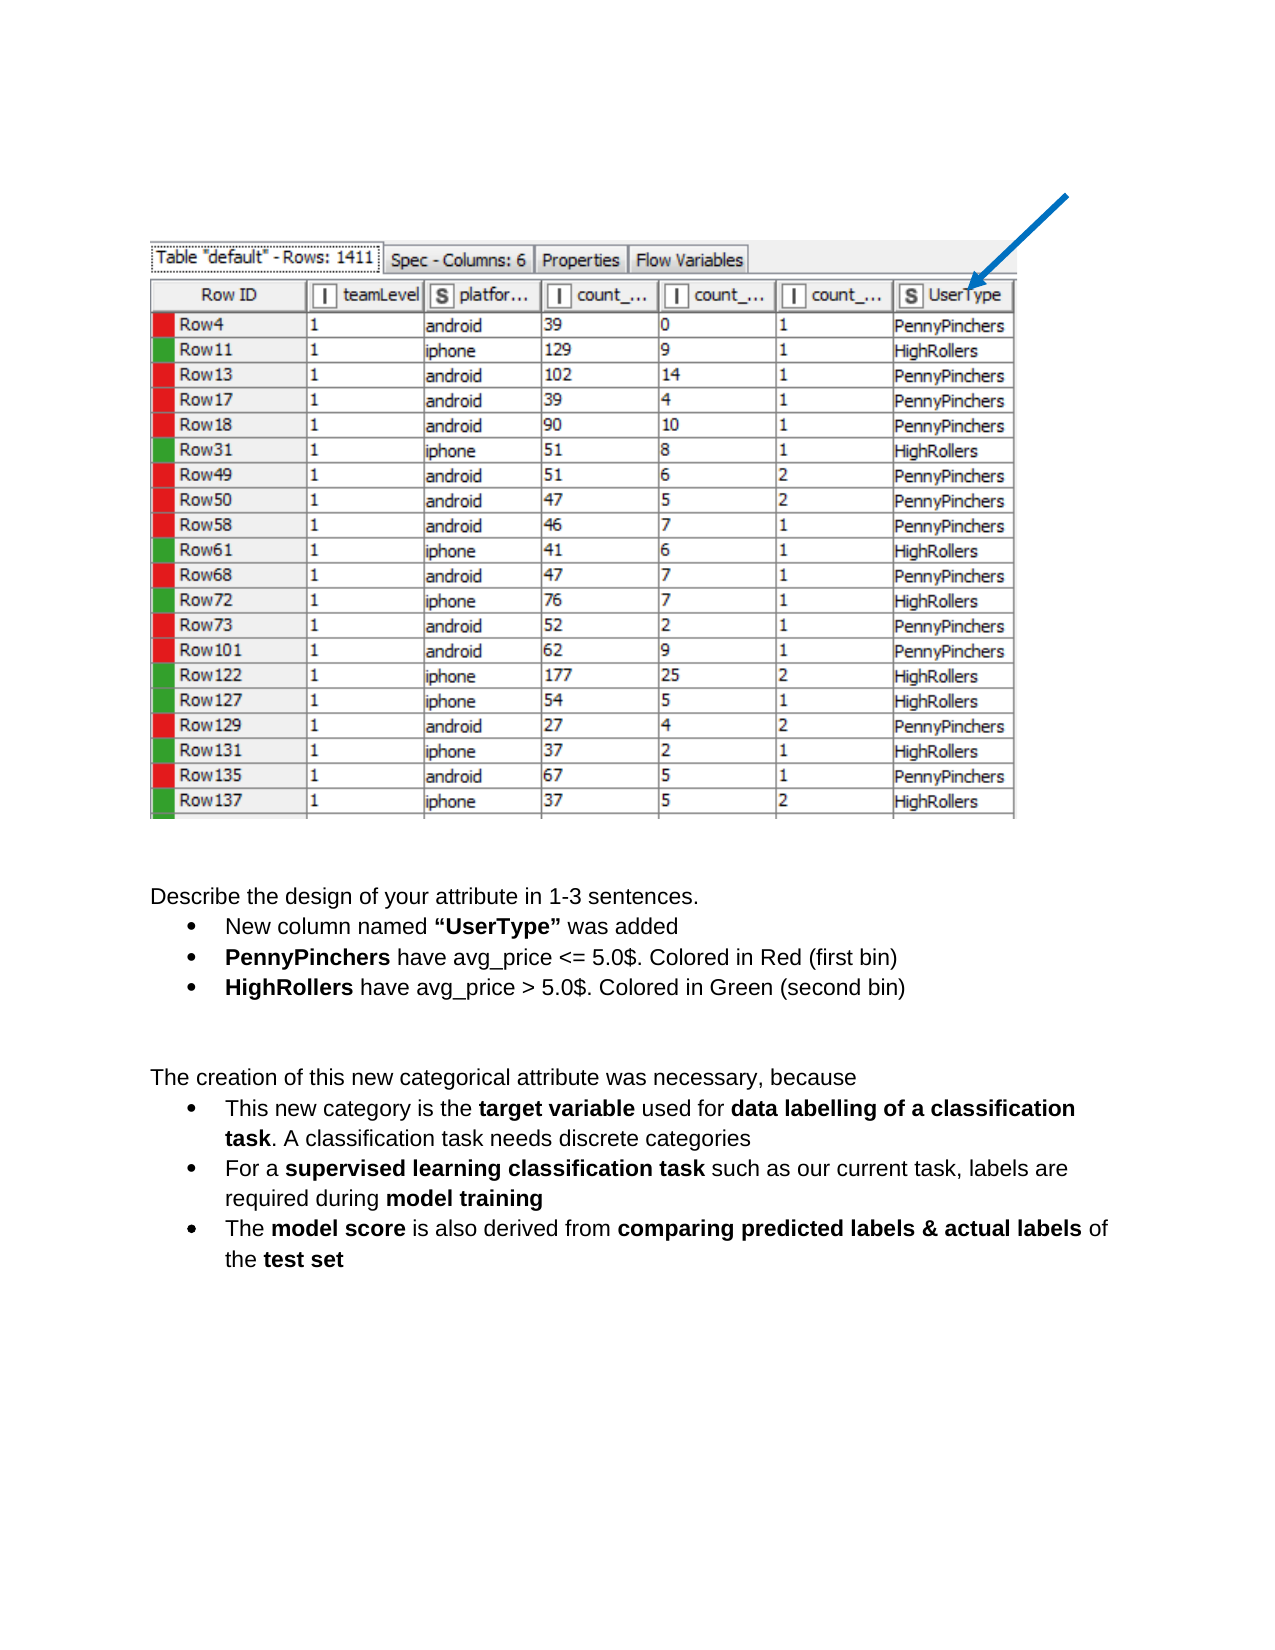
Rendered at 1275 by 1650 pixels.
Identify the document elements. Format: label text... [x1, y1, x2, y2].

list This new category is the target variable used for data labelling of a classification task. A classification task needs discrete categories [187, 1094, 1125, 1151]
list HighRollers have avg_price > 5.0$. Colored in Green (second bin) [187, 974, 1125, 1000]
list The model score is also derived from comparing predicted labels & actual labels of the test set [187, 1215, 1125, 1272]
list PennyPinchers have avg_price <= 5.0$. Colored in Red (first bin) [187, 943, 1125, 970]
text Describe the design of your attribute in 1-3 sentences. [150, 883, 1125, 909]
text The creation of this new categorical attribute was necessary, because [150, 1064, 1125, 1091]
list New column named “UserType” was added [187, 913, 1125, 939]
list For a supervised learning classification task such as our current task, labels are required during model training [187, 1155, 1125, 1211]
picture [150, 240, 1018, 819]
